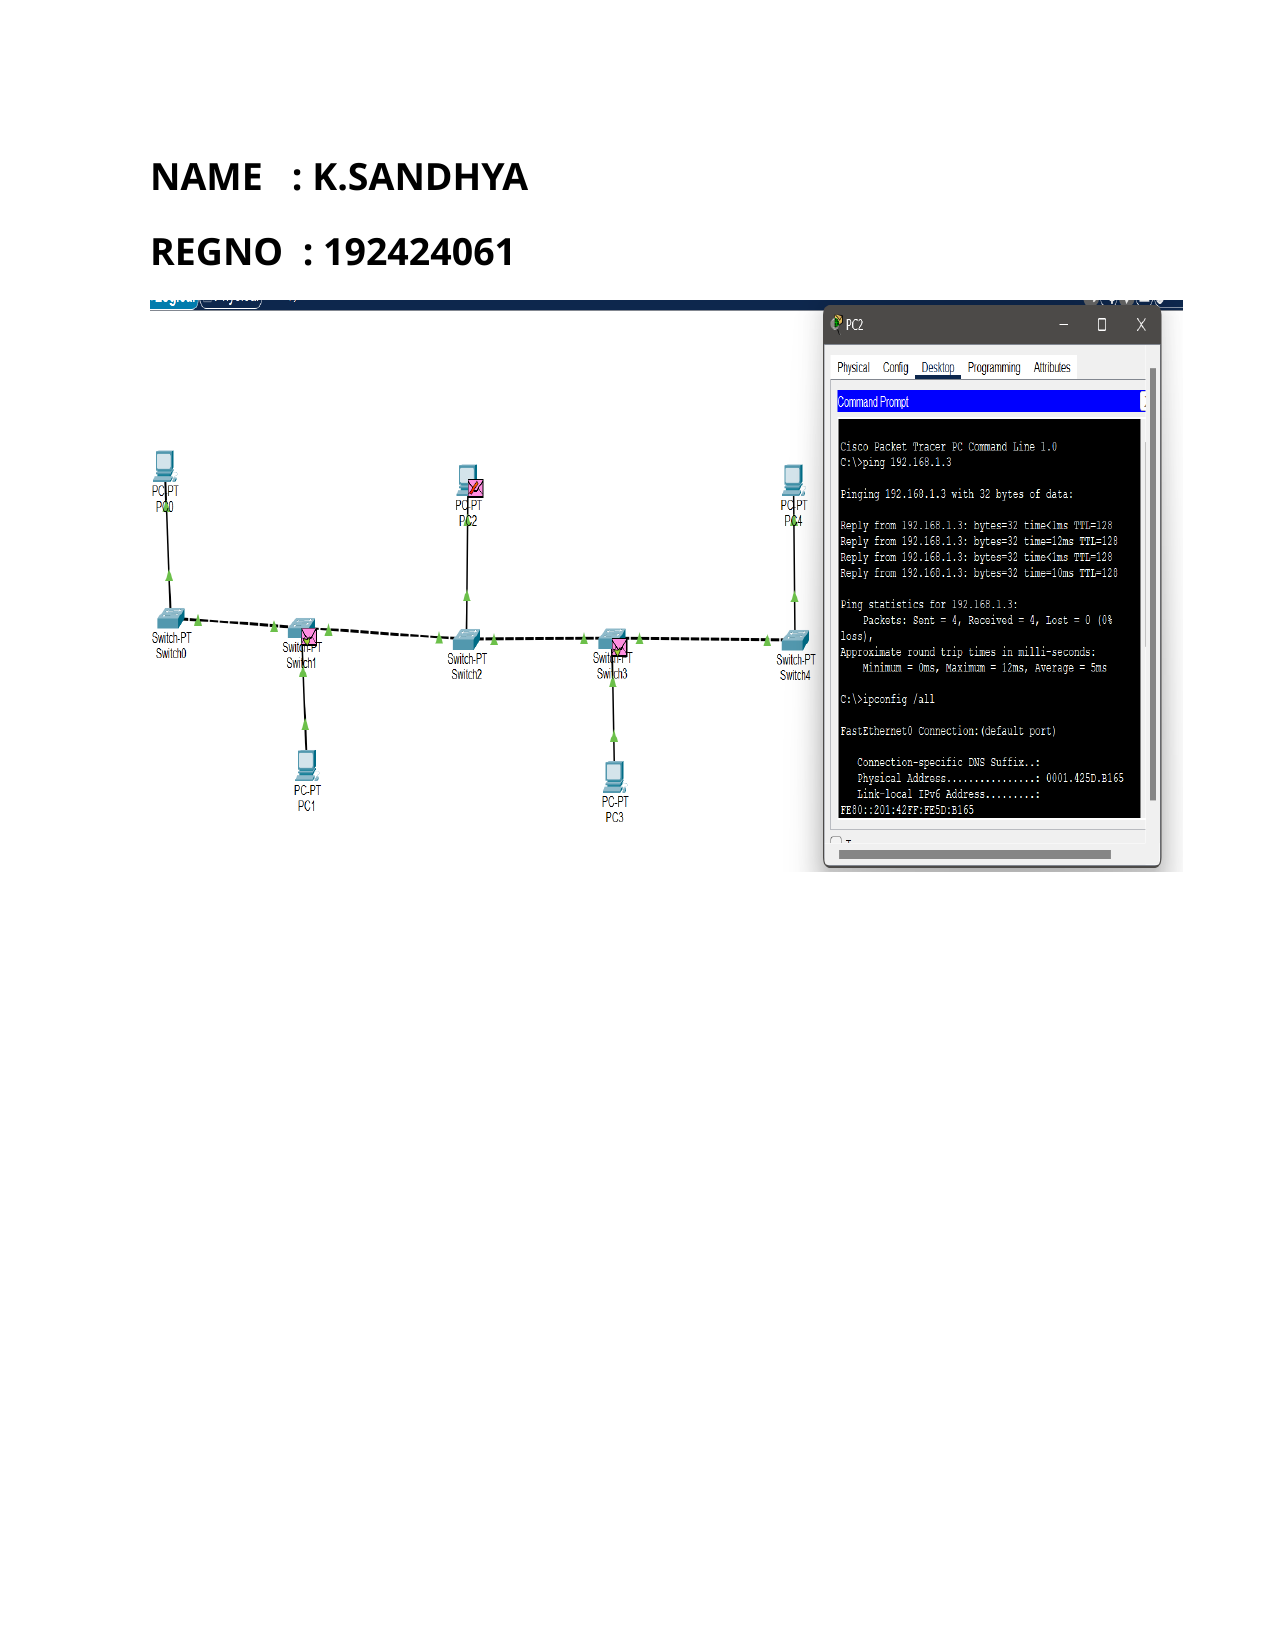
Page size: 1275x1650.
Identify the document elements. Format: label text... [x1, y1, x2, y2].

picture [150, 300, 1183, 872]
text REGNO : 192424061 [150, 225, 1125, 276]
text NAME : K.SANDHYA [150, 150, 1125, 201]
